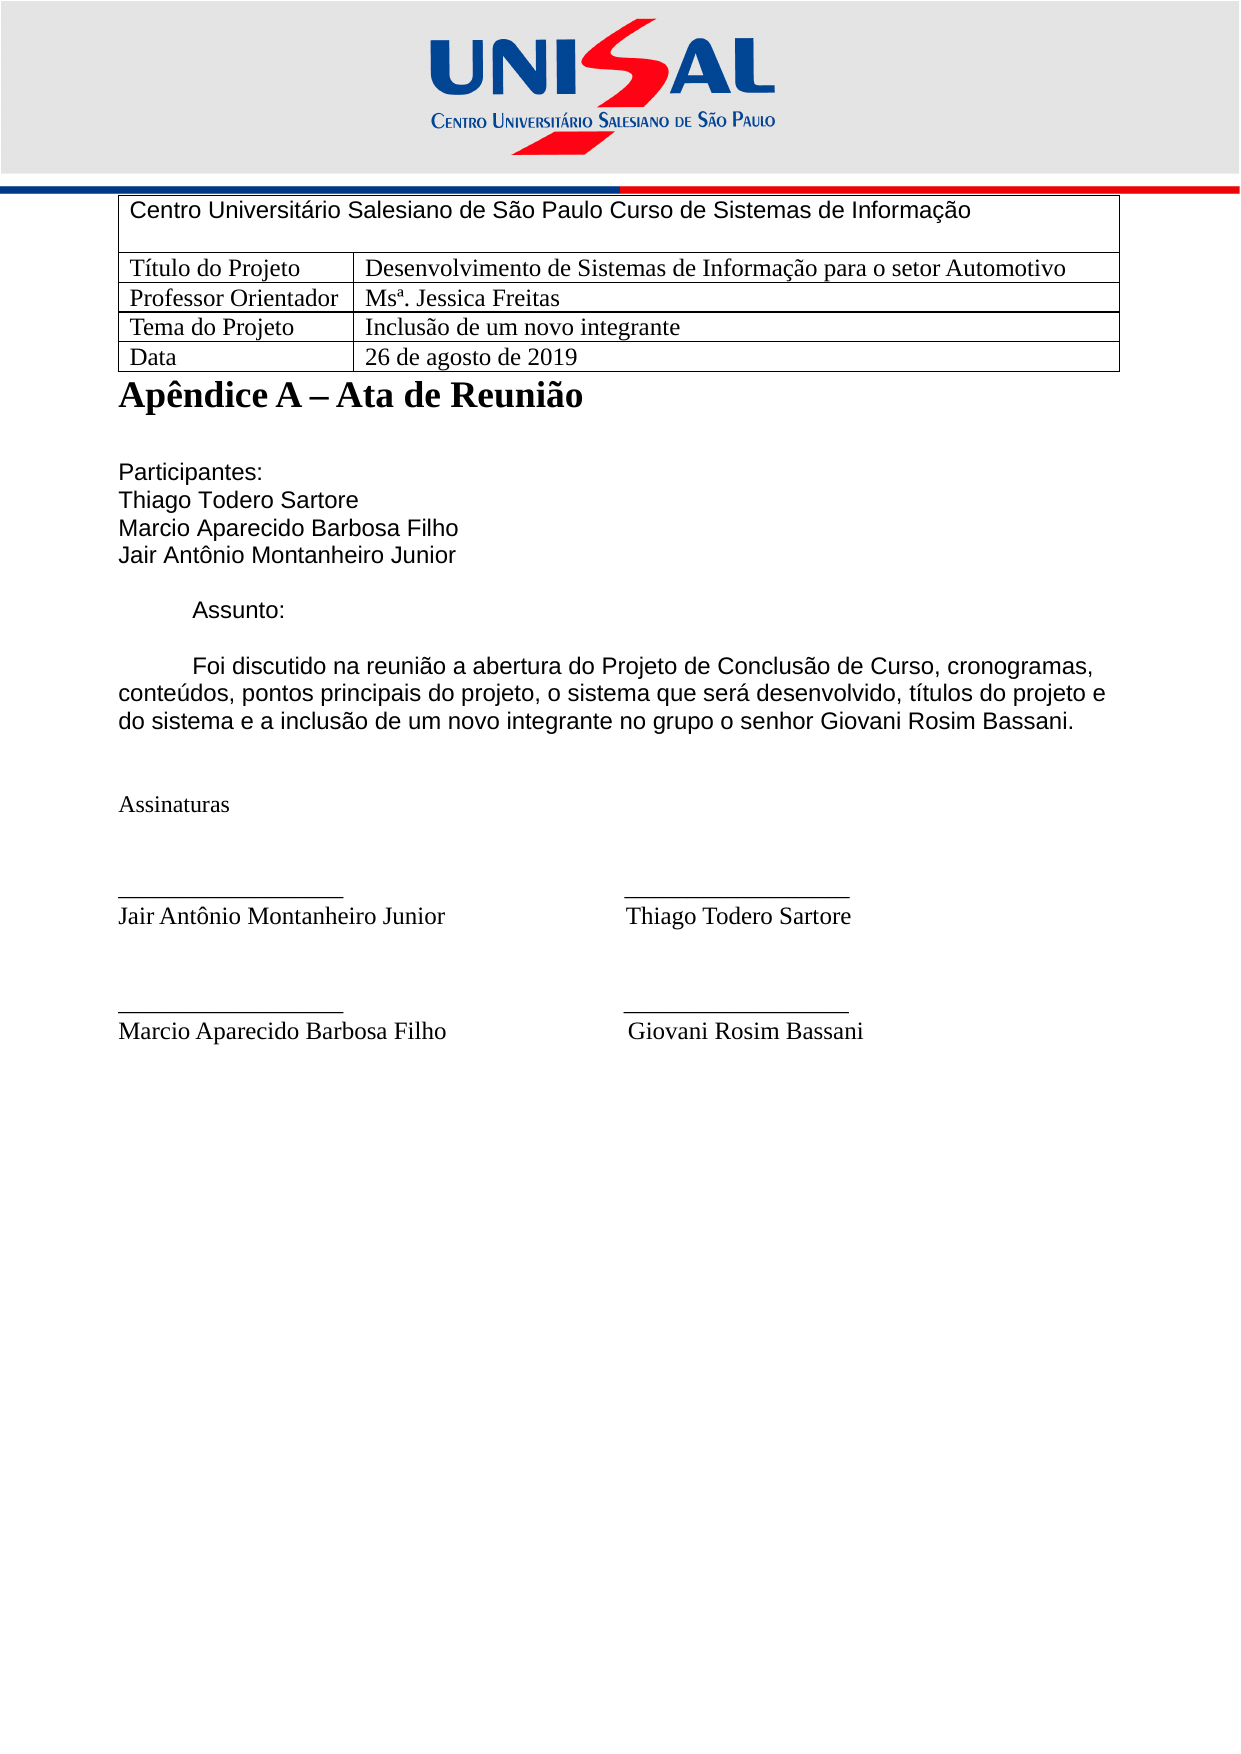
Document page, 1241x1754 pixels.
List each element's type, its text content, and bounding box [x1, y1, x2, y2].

table_cell Data [119, 342, 353, 371]
text Apêndice A – Ata de Reunião [118, 372, 1122, 415]
table_header Centro Universitário Salesiano de São Paulo Curso de Sistemas de Informação [119, 196, 1119, 252]
table_cell 26 de agosto de 2019 [354, 342, 1119, 371]
text Marcio Aparecido Barbosa Filho [118, 513, 1122, 541]
text Assunto: [118, 596, 1122, 624]
table_cell Desenvolvimento de Sistemas de Informação para o setor Automotivo [354, 253, 1119, 282]
table_cell Inclusão de um novo integrante [354, 313, 1119, 341]
text Foi discutido na reunião a abertura do Projeto de Conclusão de Curso, cronogramas, conteúdos, pontos principais do projeto, o sistema que será desenvolvido, títulos do projeto e do sistema e a inclusão de um novo integrante no grupo o senhor Giovani Rosim Bassani. [118, 652, 1122, 734]
text __________________ __________________ [118, 987, 1122, 1016]
text Jair Antônio Montanheiro Junior Thiago Todero Sartore [118, 901, 1122, 930]
text Assinaturas [118, 789, 1122, 817]
table_cell Tema do Projeto [119, 313, 353, 341]
text Participantes: [118, 458, 1122, 486]
text Marcio Aparecido Barbosa Filho Giovani Rosim Bassani [118, 1016, 1122, 1045]
text __________________ __________________ [118, 872, 1122, 901]
table_cell Título do Projeto [119, 253, 353, 282]
table_cell Msª. Jessica Freitas [354, 283, 1119, 311]
picture [0, 0, 1240, 195]
text Thiago Todero Sartore [118, 486, 1122, 513]
text Jair Antônio Montanheiro Junior [118, 541, 1122, 569]
table_cell Professor Orientador [119, 283, 353, 311]
